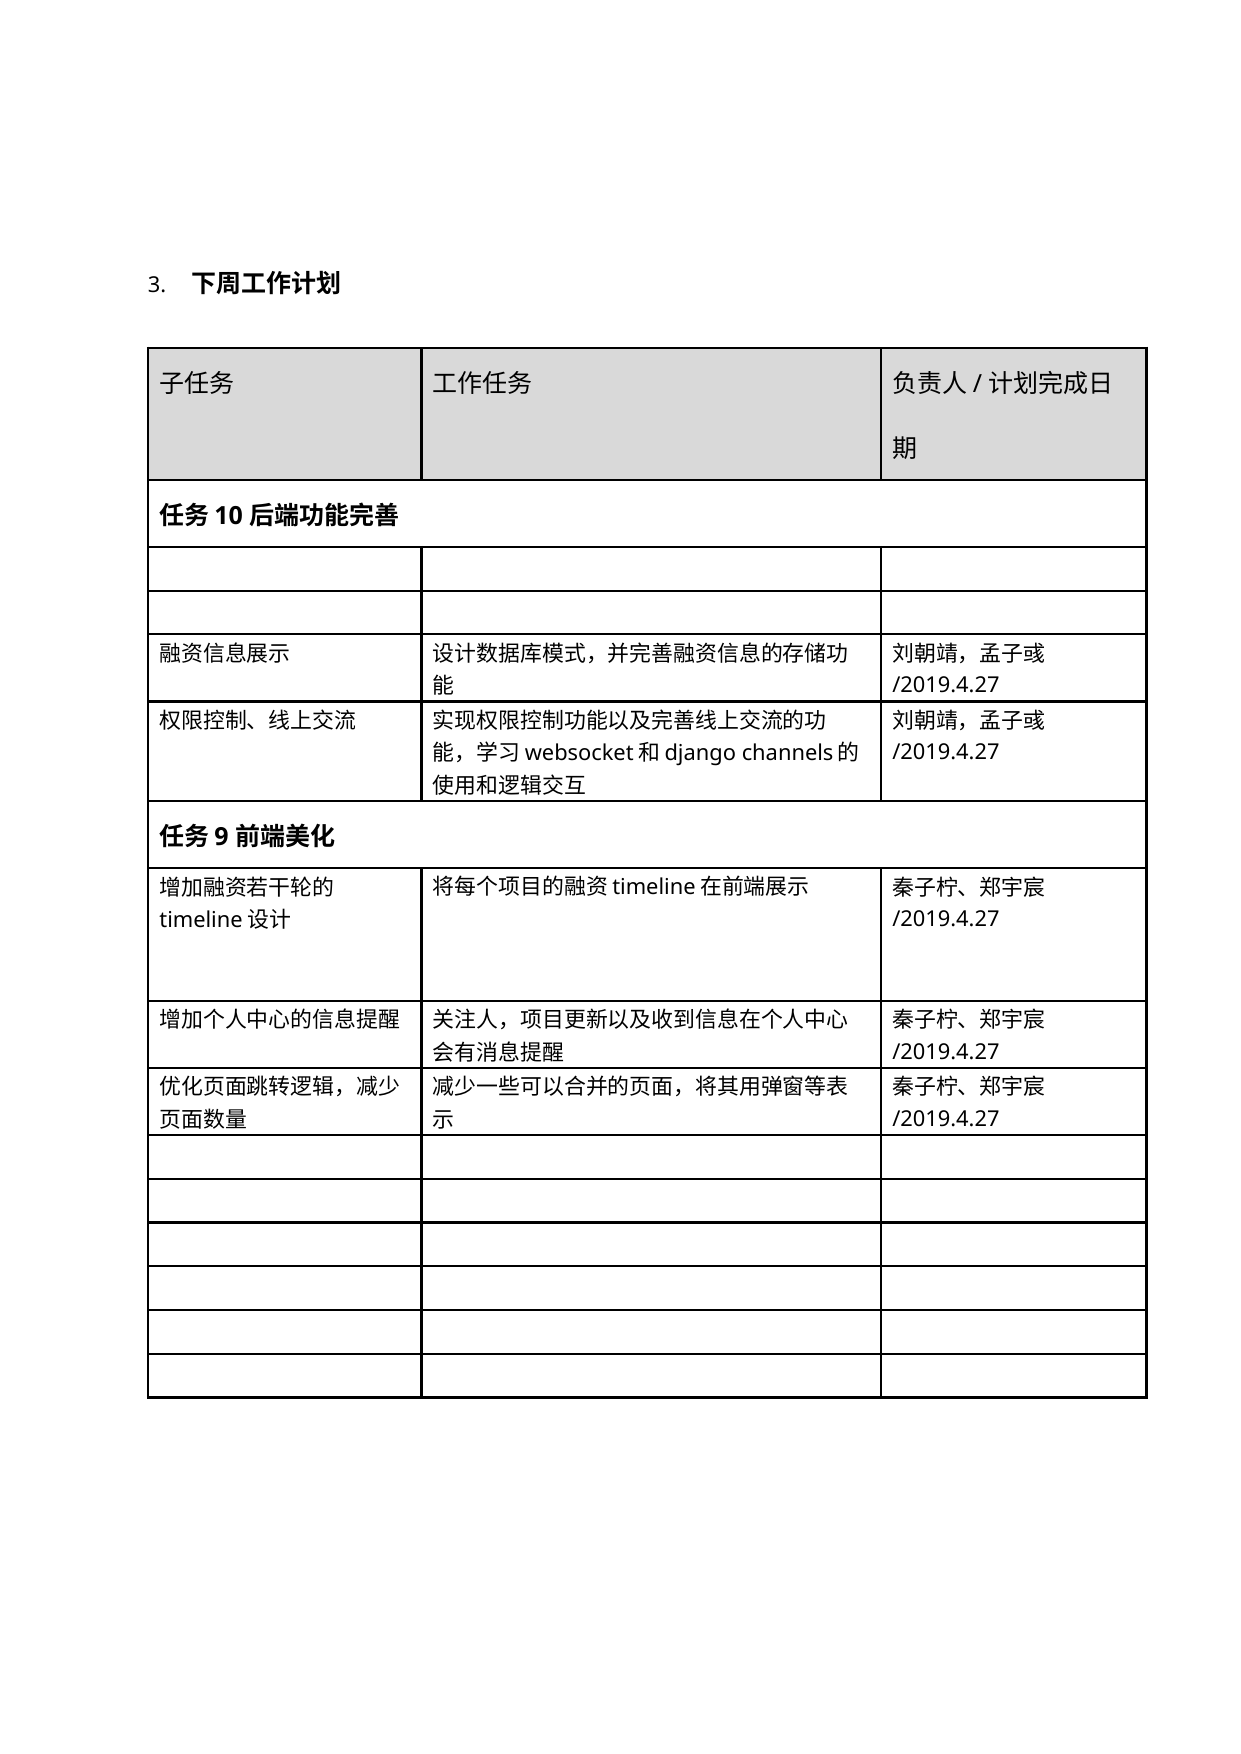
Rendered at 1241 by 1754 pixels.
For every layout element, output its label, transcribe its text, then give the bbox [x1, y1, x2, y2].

table_cell [149, 1267, 420, 1309]
table_cell [423, 1180, 880, 1221]
table_cell 设计数据库模式，并完善融资信息的存储功能 [423, 635, 880, 700]
table_header 子任务 [149, 349, 420, 479]
table_cell 秦子柠、郑宇宸 /2019.4.27 [882, 1002, 1145, 1067]
table_cell [882, 1224, 1145, 1265]
table_cell [882, 1267, 1145, 1309]
table_cell [149, 1224, 420, 1265]
table_cell [882, 1355, 1145, 1396]
table_cell [423, 1355, 880, 1396]
table_cell 任务9 前端美化 [149, 802, 1145, 867]
table_header 负责人 / 计划完成日期 [882, 349, 1145, 479]
table_cell 增加个人中心的信息提醒 [149, 1002, 420, 1067]
table_cell 任务10 后端功能完善 [149, 481, 1145, 546]
table_cell [149, 592, 420, 633]
table_cell 权限控制、线上交流 [149, 703, 420, 800]
table_cell [882, 1311, 1145, 1353]
table_cell 将每个项目的融资timeline在前端展示 [423, 869, 880, 1000]
table_cell 实现权限控制功能以及完善线上交流的功能，学习websocket和django channels的使用和逻辑交互 [423, 703, 880, 800]
table_cell [149, 548, 420, 589]
table_cell [423, 1224, 880, 1265]
table_cell [149, 1311, 420, 1353]
table_cell [149, 1136, 420, 1178]
table_cell 优化页面跳转逻辑，减少页面数量 [149, 1069, 420, 1134]
table_cell 刘朝靖，孟子彧 /2019.4.27 [882, 635, 1145, 700]
table_cell [423, 1267, 880, 1309]
table_cell 秦子柠、郑宇宸 /2019.4.27 [882, 1069, 1145, 1134]
table_cell [149, 1355, 420, 1396]
table_cell [423, 1136, 880, 1178]
table_cell [149, 1180, 420, 1221]
table_cell [423, 548, 880, 589]
table_cell 关注人，项目更新以及收到信息在个人中心会有消息提醒 [423, 1002, 880, 1067]
table_cell [882, 592, 1145, 633]
table_cell 增加融资若干轮的timeline设计 [149, 869, 420, 1000]
list 下周工作计划 [148, 249, 1122, 314]
table_cell 减少一些可以合并的页面，将其用弹窗等表示 [423, 1069, 880, 1134]
table_cell [423, 1311, 880, 1353]
table_cell 融资信息展示 [149, 635, 420, 700]
table_cell [882, 548, 1145, 589]
table_cell 刘朝靖，孟子彧 /2019.4.27 [882, 703, 1145, 800]
table_header 工作任务 [423, 349, 880, 479]
table_cell [423, 592, 880, 633]
table_cell [882, 1136, 1145, 1178]
table_cell 秦子柠、郑宇宸 /2019.4.27 [882, 869, 1145, 1000]
table_cell [882, 1180, 1145, 1221]
